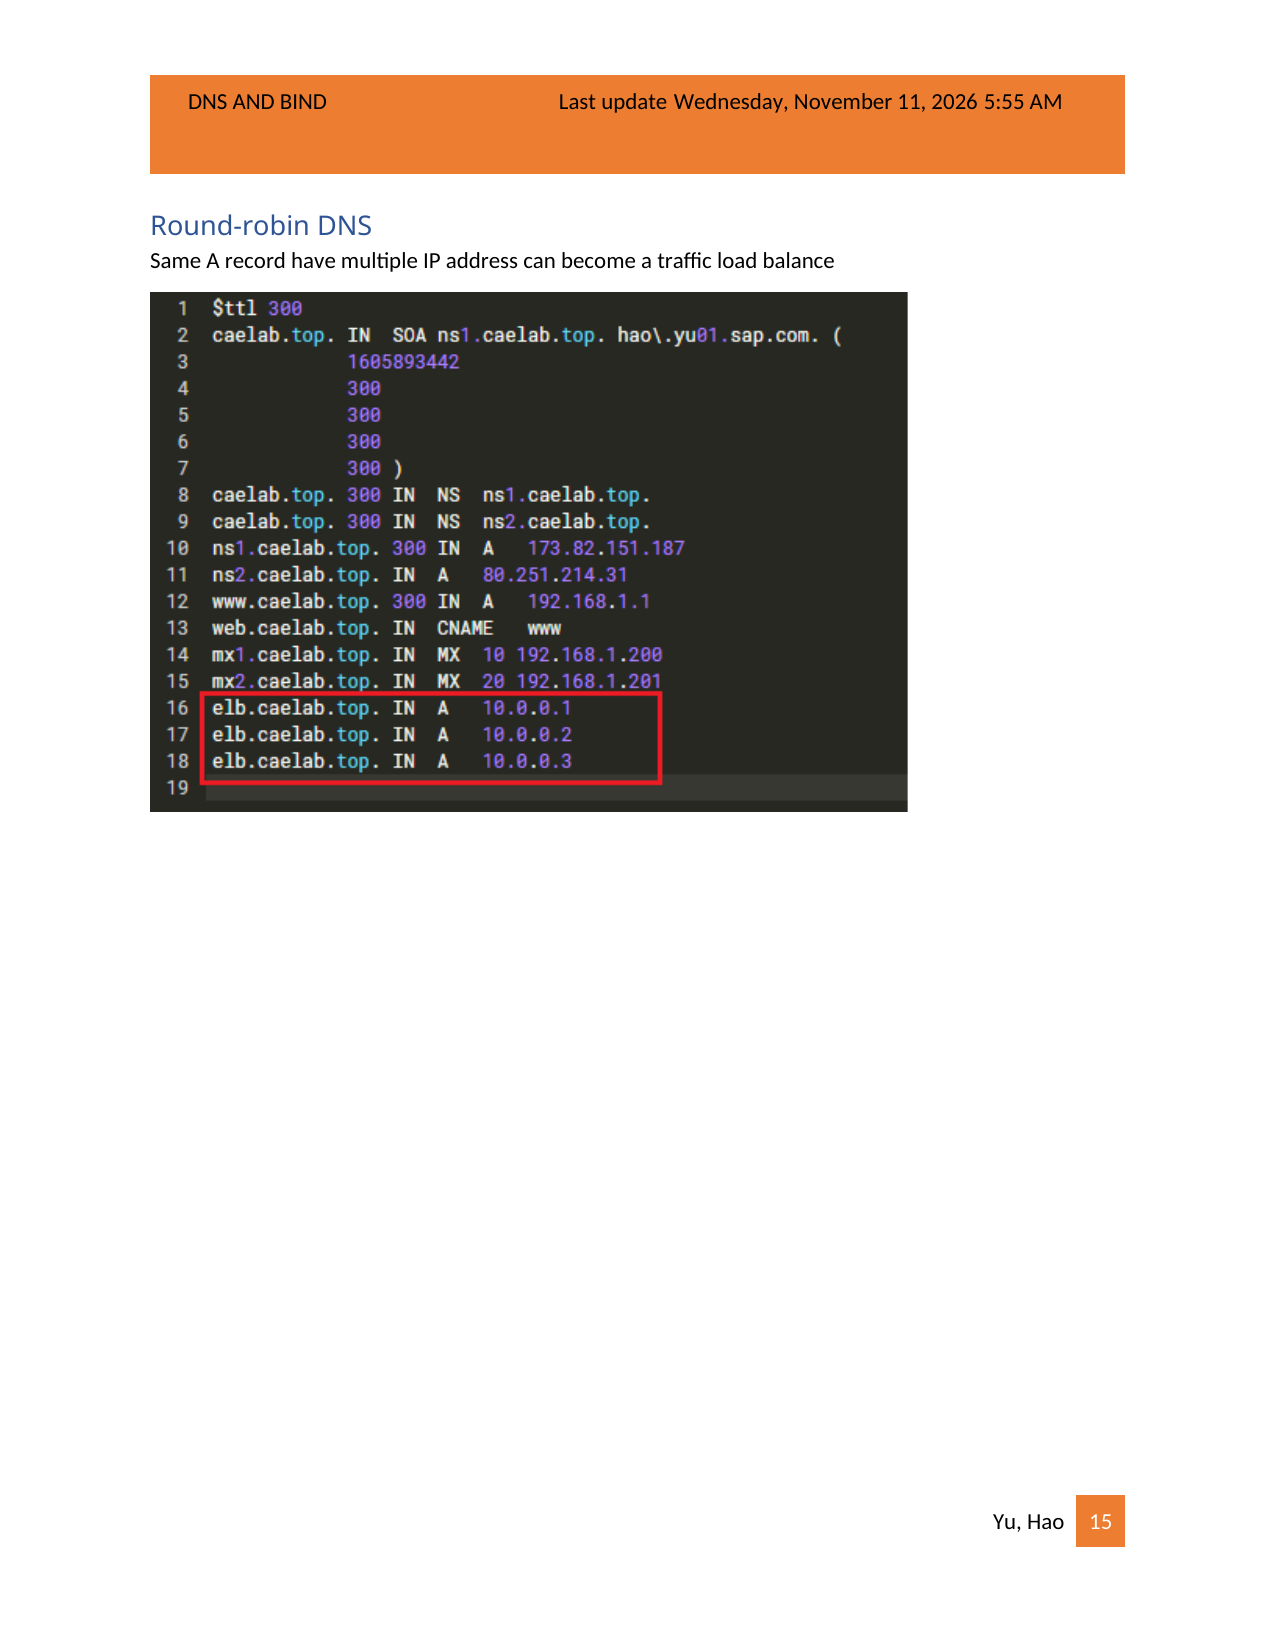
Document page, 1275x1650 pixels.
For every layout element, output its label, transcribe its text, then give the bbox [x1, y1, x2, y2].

subtitle Round-robin DNS [150, 206, 1125, 243]
text Same A record have multiple IP address can become a traffic load balance [150, 246, 1125, 274]
picture [150, 292, 908, 812]
